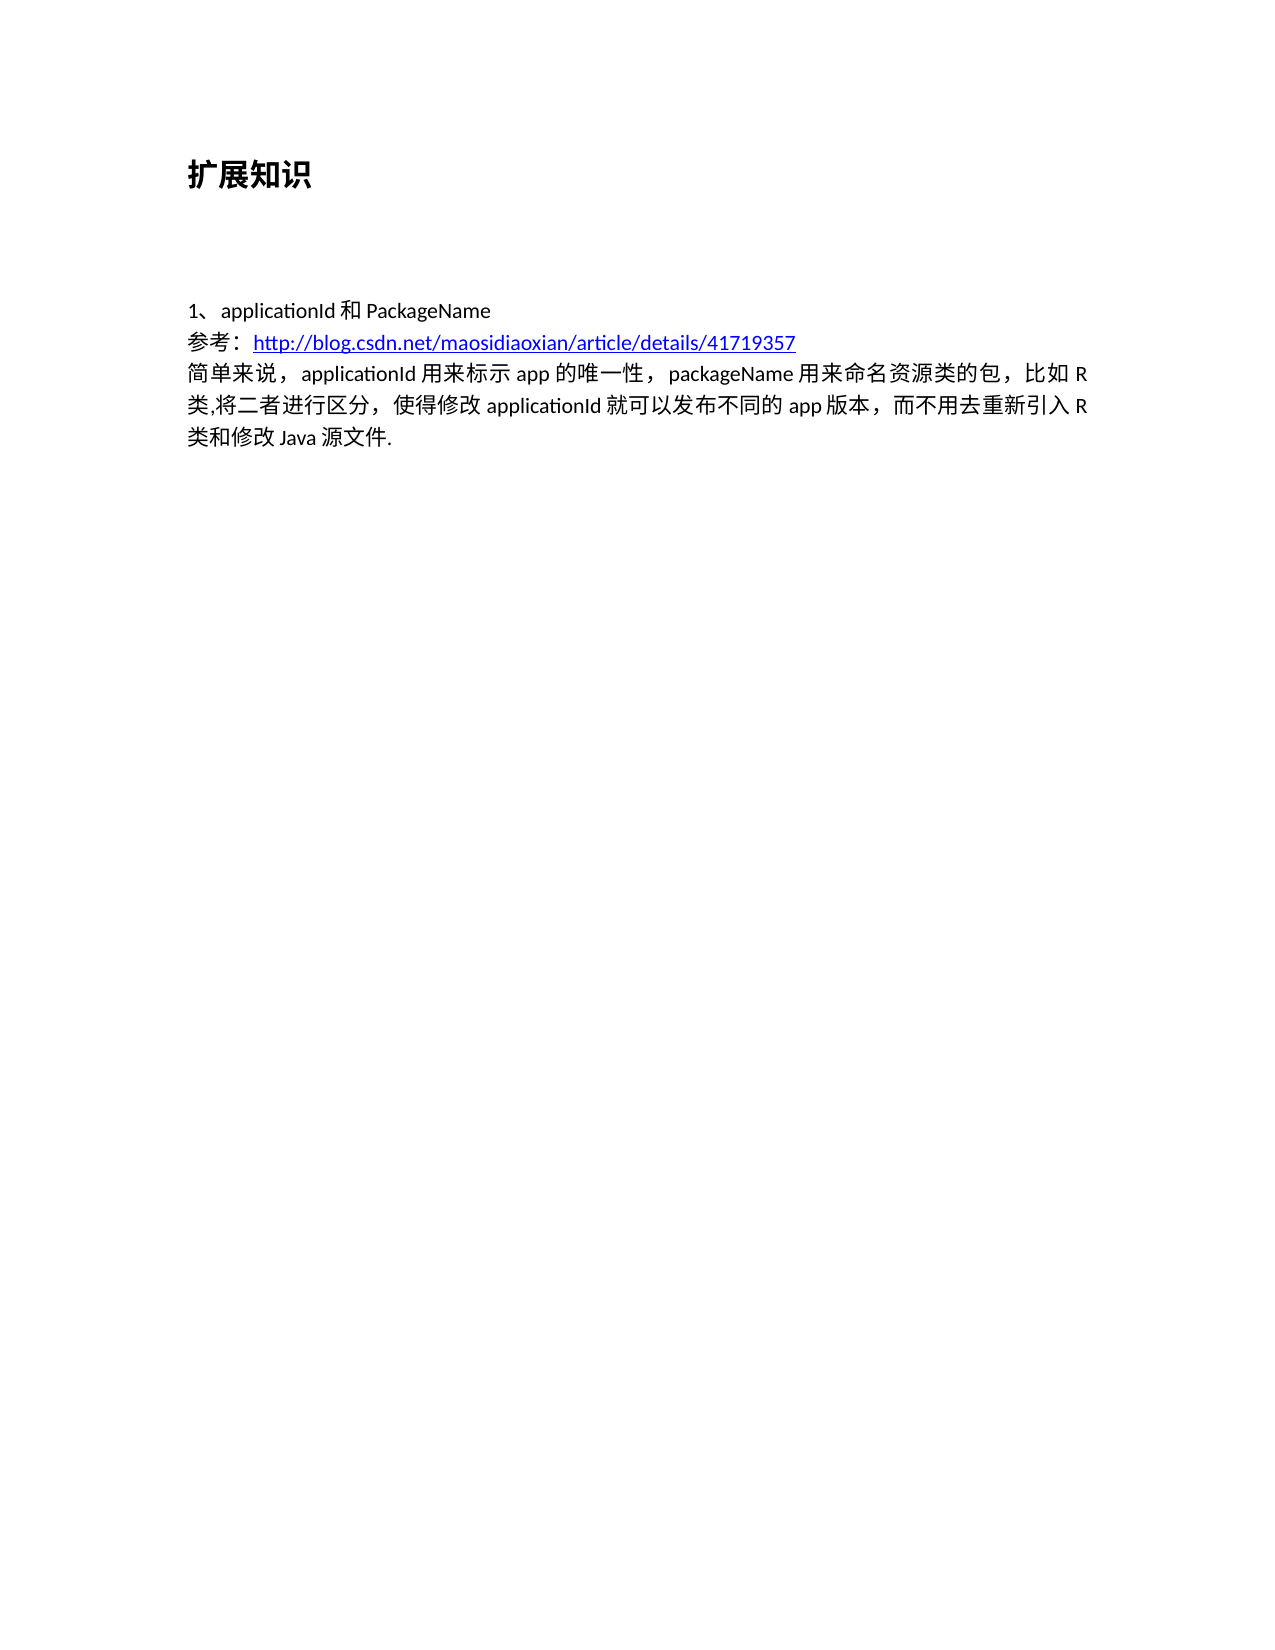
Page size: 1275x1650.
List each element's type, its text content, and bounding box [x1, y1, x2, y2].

text 参考：http://blog.csdn.net/maosidiaoxian/article/details/41719357 [187, 324, 1087, 356]
text 简单来说，applicationId用来标示app的唯一性，packageName用来命名资源类的包，比如R类,将二者进行区分，使得修改applicationId就可以发布不同的app版本，而不用去重新引入R类和修改Java源文件. [187, 356, 1087, 451]
text 1、applicationId和PackageName [187, 293, 1087, 324]
subtitle 扩展知识 [187, 150, 1087, 195]
